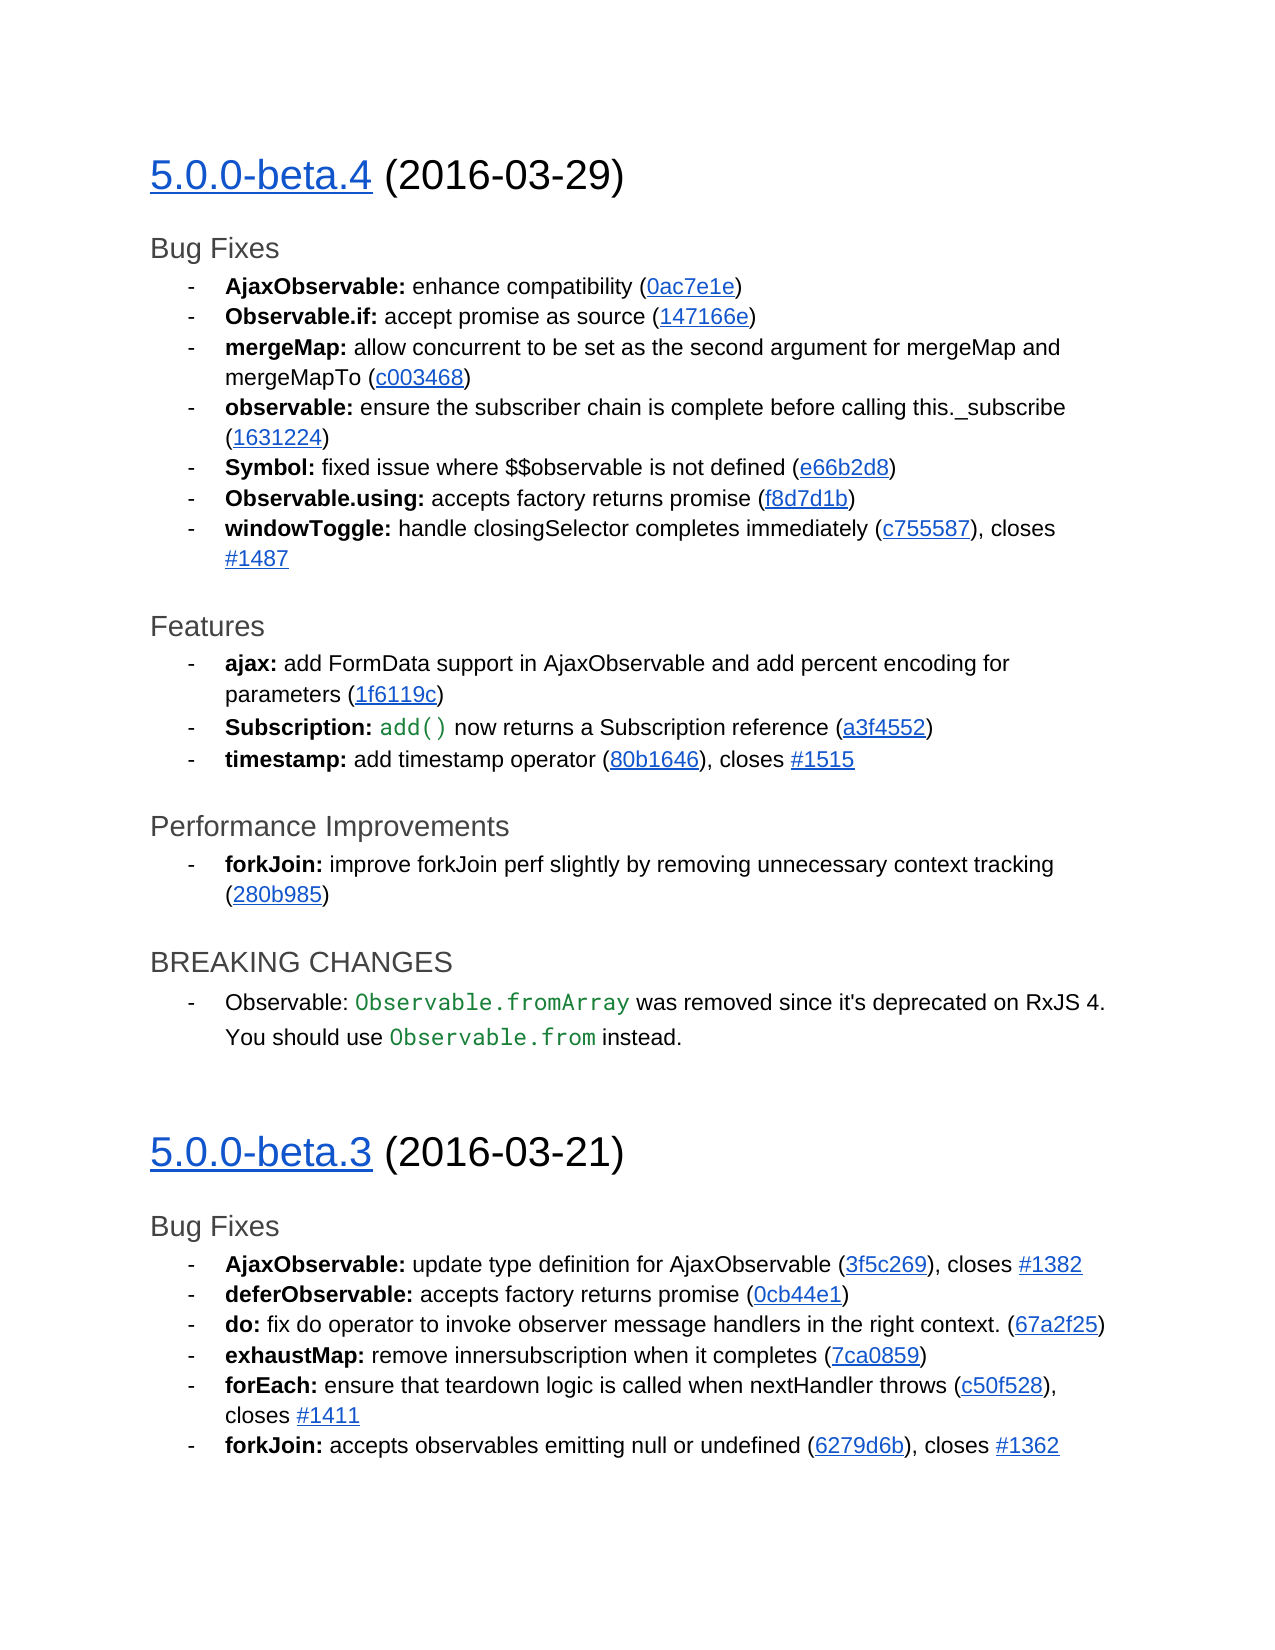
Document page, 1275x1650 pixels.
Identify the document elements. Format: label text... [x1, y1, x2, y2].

list Observable: Observable.fromArray was removed since it's deprecated on RxJS 4. You should use Observable.from instead. [187, 987, 1125, 1051]
list mergeMap: allow concurrent to be set as the second argument for mergeMap and mergeMapTo (c003468) [187, 333, 1125, 390]
list AjaxObservable: update type definition for AjaxObservable (3f5c269), closes #1382 [187, 1251, 1125, 1277]
list observable: ensure the subscriber chain is complete before calling this._subscribe (1631224) [187, 394, 1125, 451]
list deferObservable: accepts factory returns promise (0cb44e1) [187, 1281, 1125, 1307]
subtitle Performance Improvements [150, 809, 1125, 843]
subtitle Features [150, 608, 1125, 642]
list timestamp: add timestamp operator (80b1646), closes #1515 [187, 746, 1125, 772]
subtitle 5.0.0-beta.4 (2016-03-29) [150, 150, 1125, 198]
list exhaustMap: remove innersubscription when it completes (7ca0859) [187, 1342, 1125, 1368]
list forkJoin: improve forkJoin perf slightly by removing unnecessary context tracking (280b985) [187, 851, 1125, 907]
list forEach: ensure that teardown logic is called when nextHandler throws (c50f528), closes #1411 [187, 1372, 1125, 1428]
list ajax: add FormData support in AjaxObservable and add percent encoding for parameters (1f6119c) [187, 650, 1125, 707]
list windowToggle: handle closingSelector completes immediately (c755587), closes #1487 [187, 515, 1125, 571]
list AjaxObservable: enhance compatibility (0ac7e1e) [187, 273, 1125, 299]
subtitle BREAKING CHANGES [150, 945, 1125, 978]
subtitle 5.0.0-beta.3 (2016-03-21) [150, 1128, 1125, 1176]
list Observable.using: accepts factory returns promise (f8d7d1b) [187, 484, 1125, 511]
list forkJoin: accepts observables emitting null or undefined (6279d6b), closes #1362 [187, 1432, 1125, 1458]
list Subscription: add() now returns a Subscription reference (a3f4552) [187, 711, 1125, 741]
list Symbol: fixed issue where $$observable is not defined (e66b2d8) [187, 454, 1125, 481]
subtitle Bug Fixes [150, 231, 1125, 265]
list do: fix do operator to invoke observer message handlers in the right context. (67a2f25) [187, 1311, 1125, 1338]
list Observable.if: accept promise as source (147166e) [187, 303, 1125, 330]
subtitle Bug Fixes [150, 1209, 1125, 1243]
